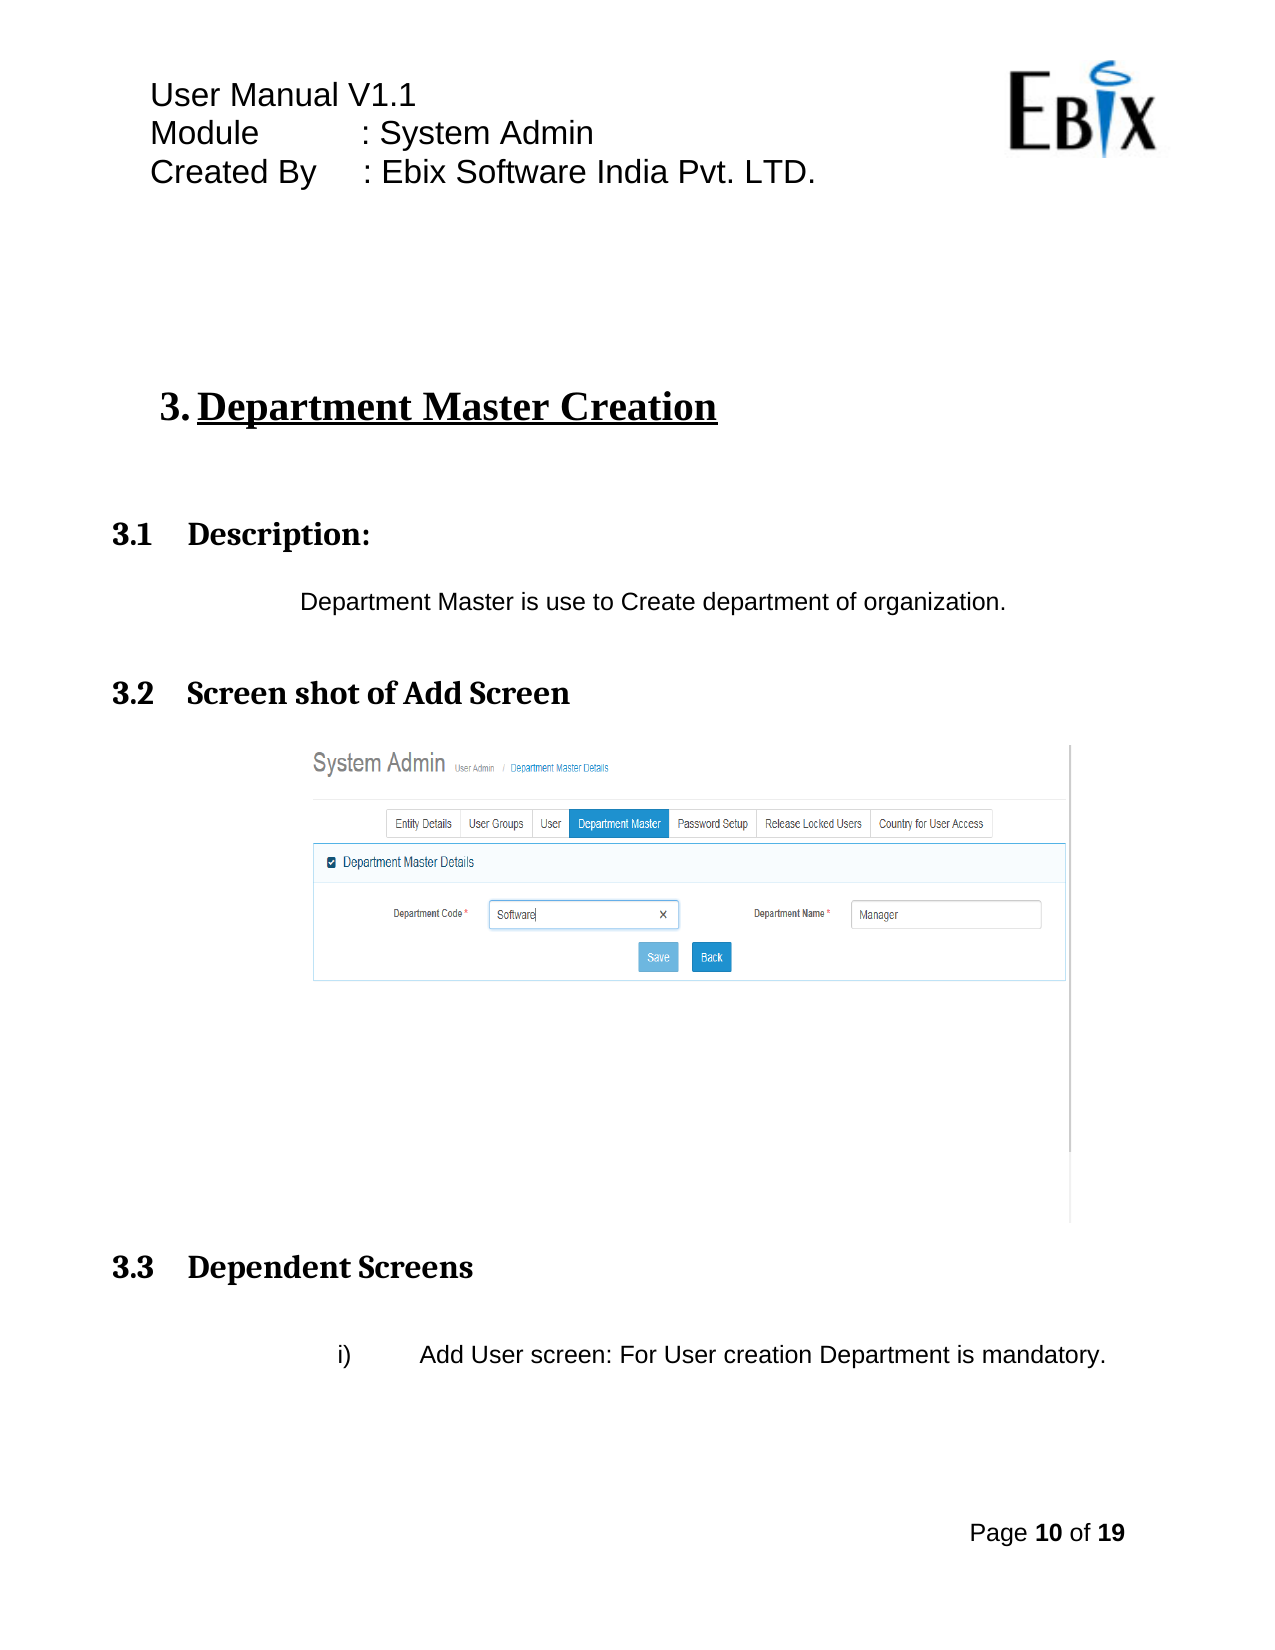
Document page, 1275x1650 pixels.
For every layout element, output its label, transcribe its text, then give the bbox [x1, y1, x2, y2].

subtitle Screen shot of Add Screen [112, 674, 1125, 712]
list Department Master is use to Create department of organization. [300, 587, 1125, 616]
subtitle Description: [112, 516, 1125, 554]
picture [975, 60, 1191, 158]
list Add User screen: For User creation Department is mandatory. [337, 1340, 1125, 1369]
subtitle Department Master Creation [159, 381, 1125, 429]
picture [300, 745, 1072, 1223]
subtitle Dependent Screens [112, 1248, 1125, 1286]
